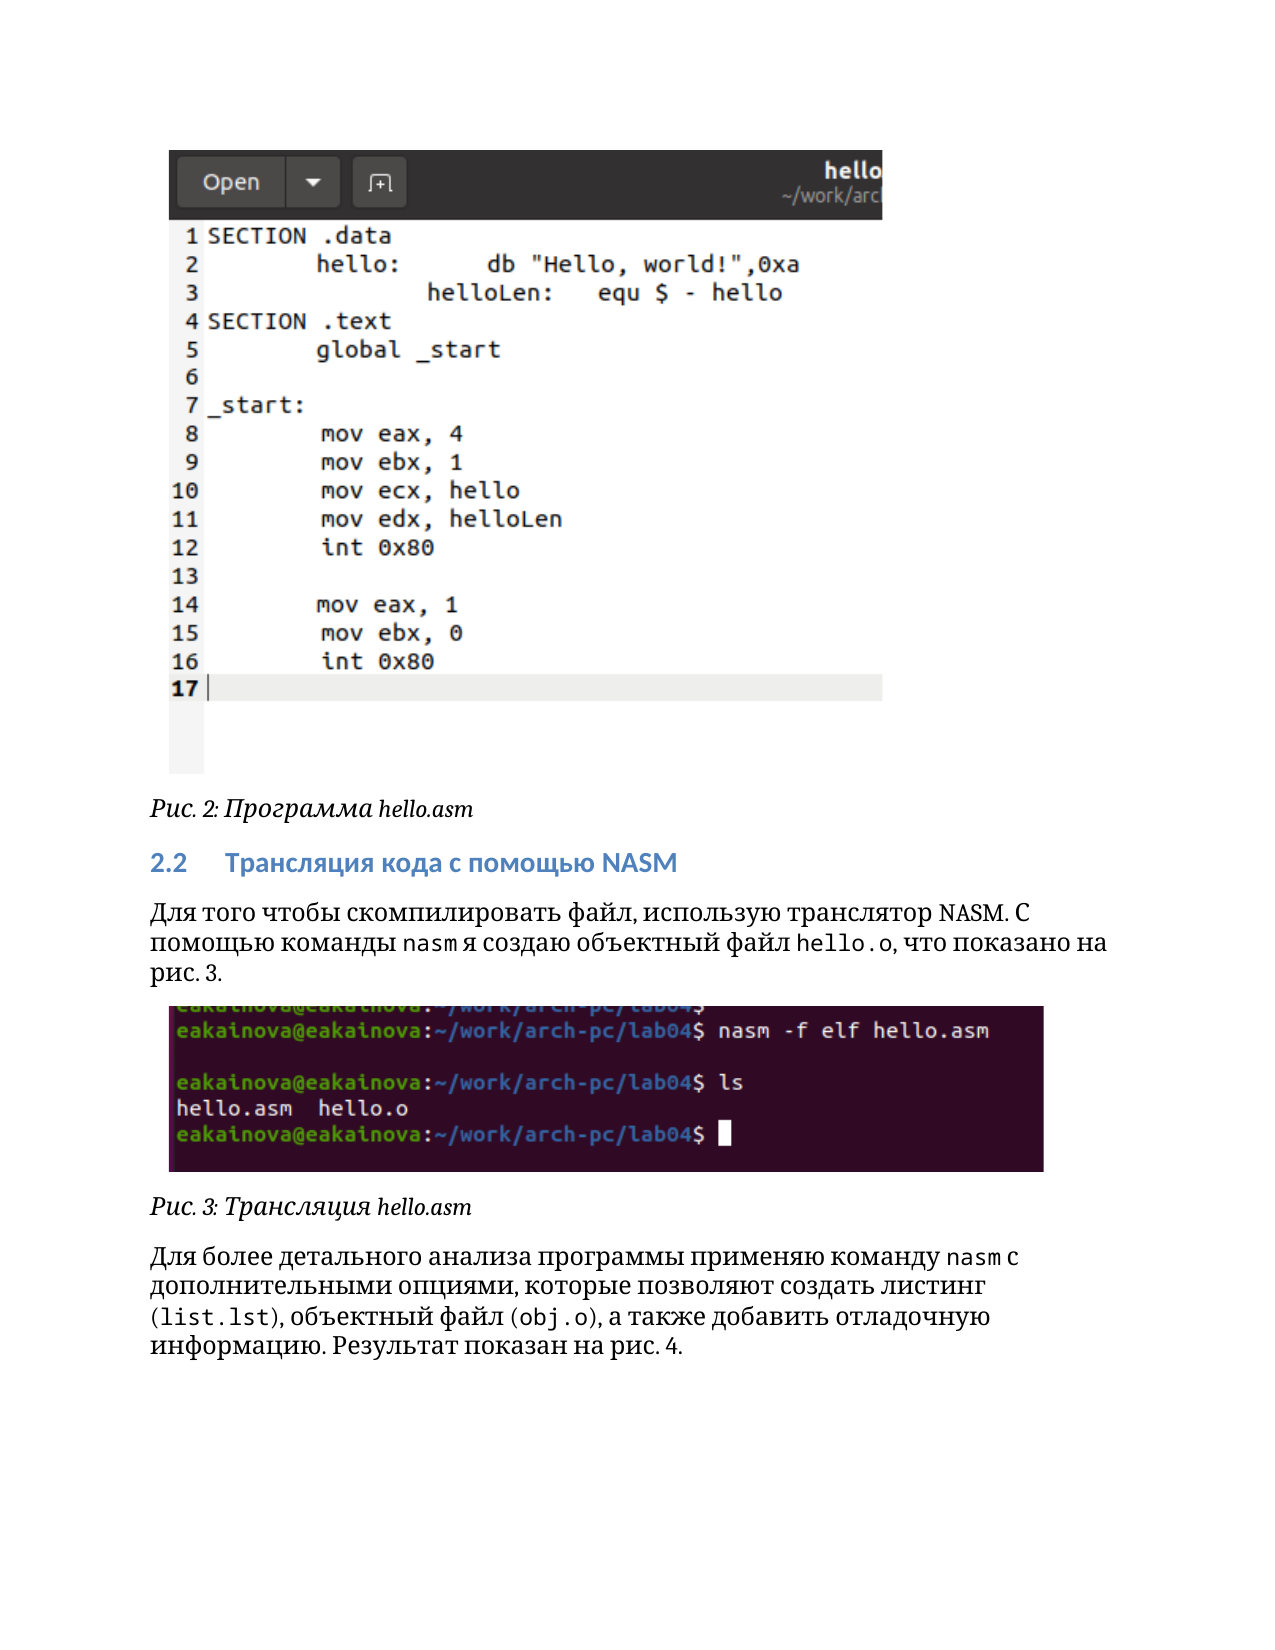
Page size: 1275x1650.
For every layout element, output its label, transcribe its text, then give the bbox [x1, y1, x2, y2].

subtitle 2.2 Трансляция кода с помощью NASM [150, 844, 1125, 880]
text Рис. 2: Программа hello.asm [150, 794, 1125, 823]
text Для более детального анализа программы применяю команду nasm с дополнительными опциями, которые позволяют создать листинг (list.lst), объектный файл (obj.o), а также добавить отладочную информацию. Результат показан на рис. 4. [150, 1240, 1125, 1360]
picture [168, 1006, 1044, 1172]
picture [168, 150, 883, 774]
text Для того чтобы скомпилировать файл, использую транслятор NASM. С помощью команды nasm я создаю объектный файл hello.o, что показано на рис. 3. [150, 898, 1125, 987]
text Рис. 3: Трансляция hello.asm [150, 1193, 1125, 1222]
